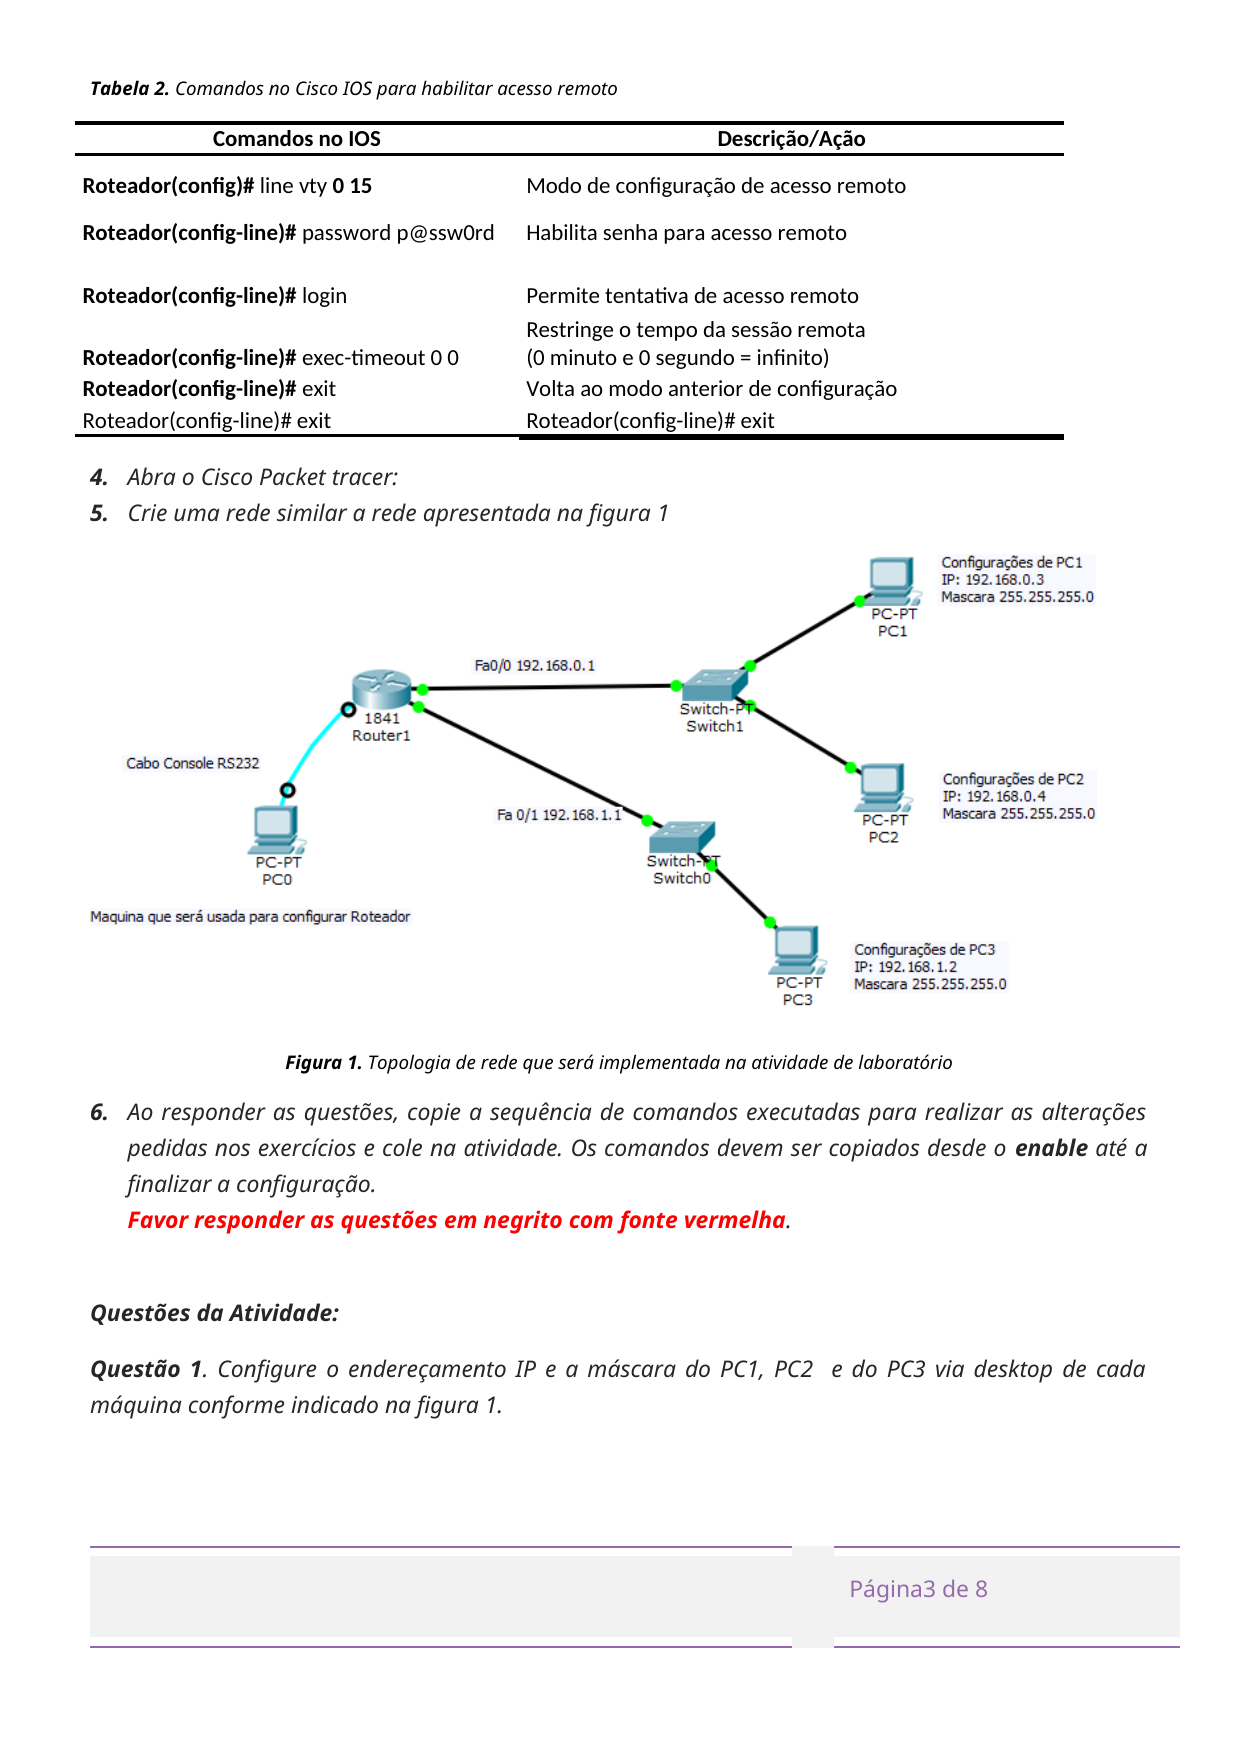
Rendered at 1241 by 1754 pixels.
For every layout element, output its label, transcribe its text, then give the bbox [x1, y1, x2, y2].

table_cell Roteador(config-line)# login [75, 246, 519, 309]
picture [90, 553, 1116, 1024]
table_cell Roteador(config-line)# exit [75, 371, 519, 403]
table_cell Roteador(config-line)# exit [75, 403, 519, 434]
text Questão 1. Configure o endereçamento IP e a máscara do PC1, PC2 e do PC3 via desktop de cada máquina conforme indicado na figura 1. [90, 1353, 1150, 1420]
text Tabela 2. Comandos no Cisco IOS para habilitar acesso remoto [90, 75, 1150, 101]
text Questões da Atividade: [90, 1296, 1150, 1328]
text Figura 1. Topologia de rede que será implementada na atividade de laboratório [90, 1049, 1150, 1075]
table_header Comandos no IOS [75, 125, 519, 153]
list Crie uma rede similar a rede apresentada na figura 1 [90, 497, 1150, 528]
table_cell Permite tentativa de acesso remoto [519, 246, 1064, 309]
list Abra o Cisco Packet tracer: [90, 461, 1150, 492]
table_cell Restringe o tempo da sessão remota (0 minuto e 0 segundo = infinito) [519, 309, 1064, 371]
list Favor responder as questões em negrito com fonte vermelha. [127, 1204, 1150, 1235]
table_cell Roteador(config)# line vty 0 15 [75, 156, 519, 215]
list Ao responder as questões, copie a sequência de comandos executadas para realizar as alterações pedidas nos exercícios e cole na atividade. Os comandos devem ser copiados desde o enable até a finalizar a configuração. [90, 1096, 1150, 1199]
table_cell Habilita senha para acesso remoto [519, 215, 1064, 246]
table_cell Volta ao modo anterior de configuração [519, 371, 1064, 403]
table_cell Roteador(config-line)# exec-timeout 0 0 [75, 309, 519, 371]
table_cell Roteador(config-line)# password p@ssw0rd [75, 215, 519, 246]
table_cell Roteador(config-line)# exit [519, 403, 1064, 434]
table_header Descrição/Ação [519, 125, 1064, 153]
table_cell Modo de configuração de acesso remoto [519, 156, 1064, 215]
